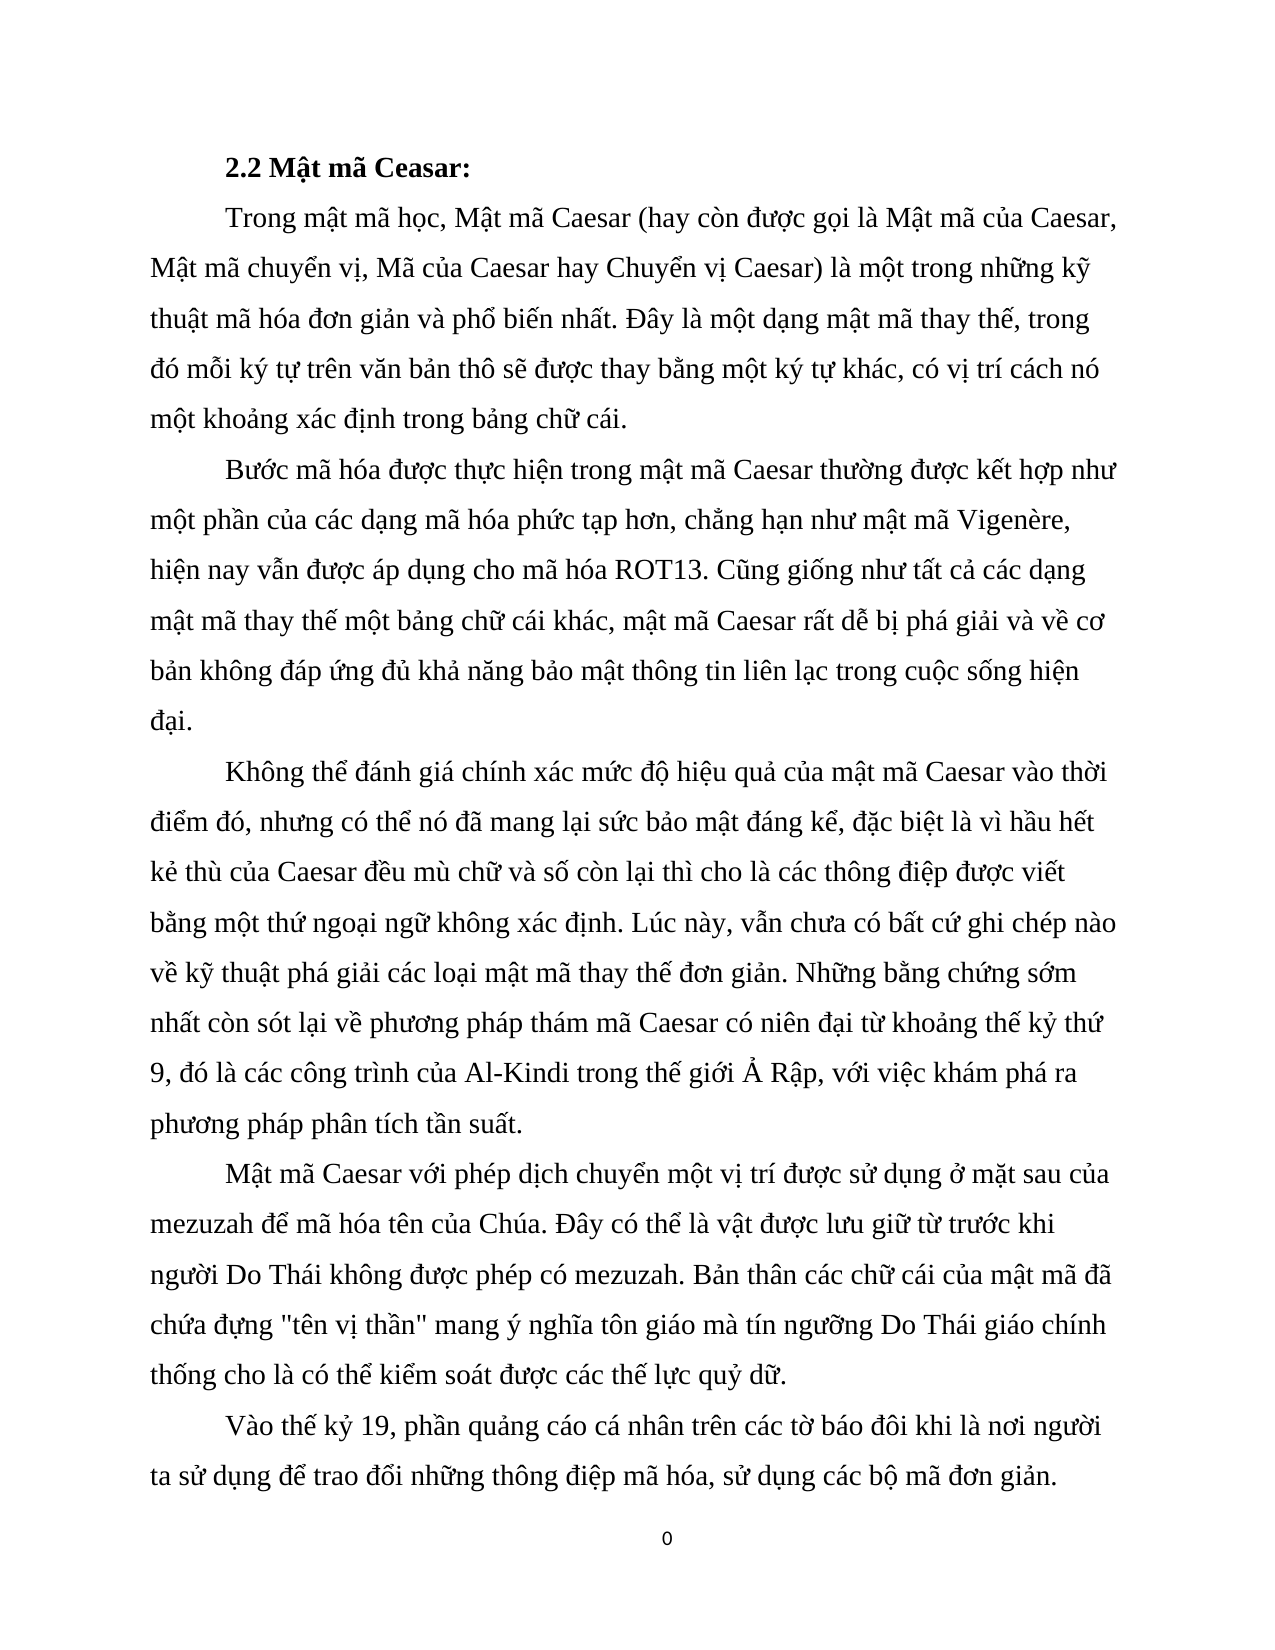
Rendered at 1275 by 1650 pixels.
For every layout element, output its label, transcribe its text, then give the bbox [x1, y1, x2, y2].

text Mật mã Caesar với phép dịch chuyển một vị trí được sử dụng ở mặt sau của mezuzah để mã hóa tên của Chúa. Đây có thể là vật được lưu giữ từ trước khi người Do Thái không được phép có mezuzah. Bản thân các chữ cái của mật mã đã chứa đựng "tên vị thần" mang ý nghĩa tôn giáo mà tín ngưỡng Do Thái giáo chính thống cho là có thể kiểm soát được các thế lực quỷ dữ. [150, 1156, 1125, 1391]
text Bước mã hóa được thực hiện trong mật mã Caesar thường được kết hợp như một phần của các dạng mã hóa phức tạp hơn, chẳng hạn như mật mã Vigenère, hiện nay vẫn được áp dụng cho mã hóa ROT13. Cũng giống như tất cả các dạng mật mã thay thế một bảng chữ cái khác, mật mã Caesar rất dễ bị phá giải và về cơ bản không đáp ứng đủ khả năng bảo mật thông tin liên lạc trong cuộc sống hiện đại. [150, 452, 1125, 737]
text 2.2 Mật mã Ceasar: [150, 150, 1125, 183]
text Không thể đánh giá chính xác mức độ hiệu quả của mật mã Caesar vào thời điểm đó, nhưng có thể nó đã mang lại sức bảo mật đáng kể, đặc biệt là vì hầu hết kẻ thù của Caesar đều mù chữ và số còn lại thì cho là các thông điệp được viết bằng một thứ ngoại ngữ không xác định. Lúc này, vẫn chưa có bất cứ ghi chép nào về kỹ thuật phá giải các loại mật mã thay thế đơn giản. Những bằng chứng sớm nhất còn sót lại về phương pháp thám mã Caesar có niên đại từ khoảng thế kỷ thứ 9, đó là các công trình của Al-Kindi trong thế giới Ả Rập, với việc khám phá ra phương pháp phân tích tần suất. [150, 754, 1125, 1139]
text Trong mật mã học, Mật mã Caesar (hay còn được gọi là Mật mã của Caesar, Mật mã chuyển vị, Mã của Caesar hay Chuyển vị Caesar) là một trong những kỹ thuật mã hóa đơn giản và phổ biến nhất. Đây là một dạng mật mã thay thế, trong đó mỗi ký tự trên văn bản thô sẽ được thay bằng một ký tự khác, có vị trí cách nó một khoảng xác định trong bảng chữ cái. [150, 200, 1125, 435]
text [150, 1408, 1125, 1492]
